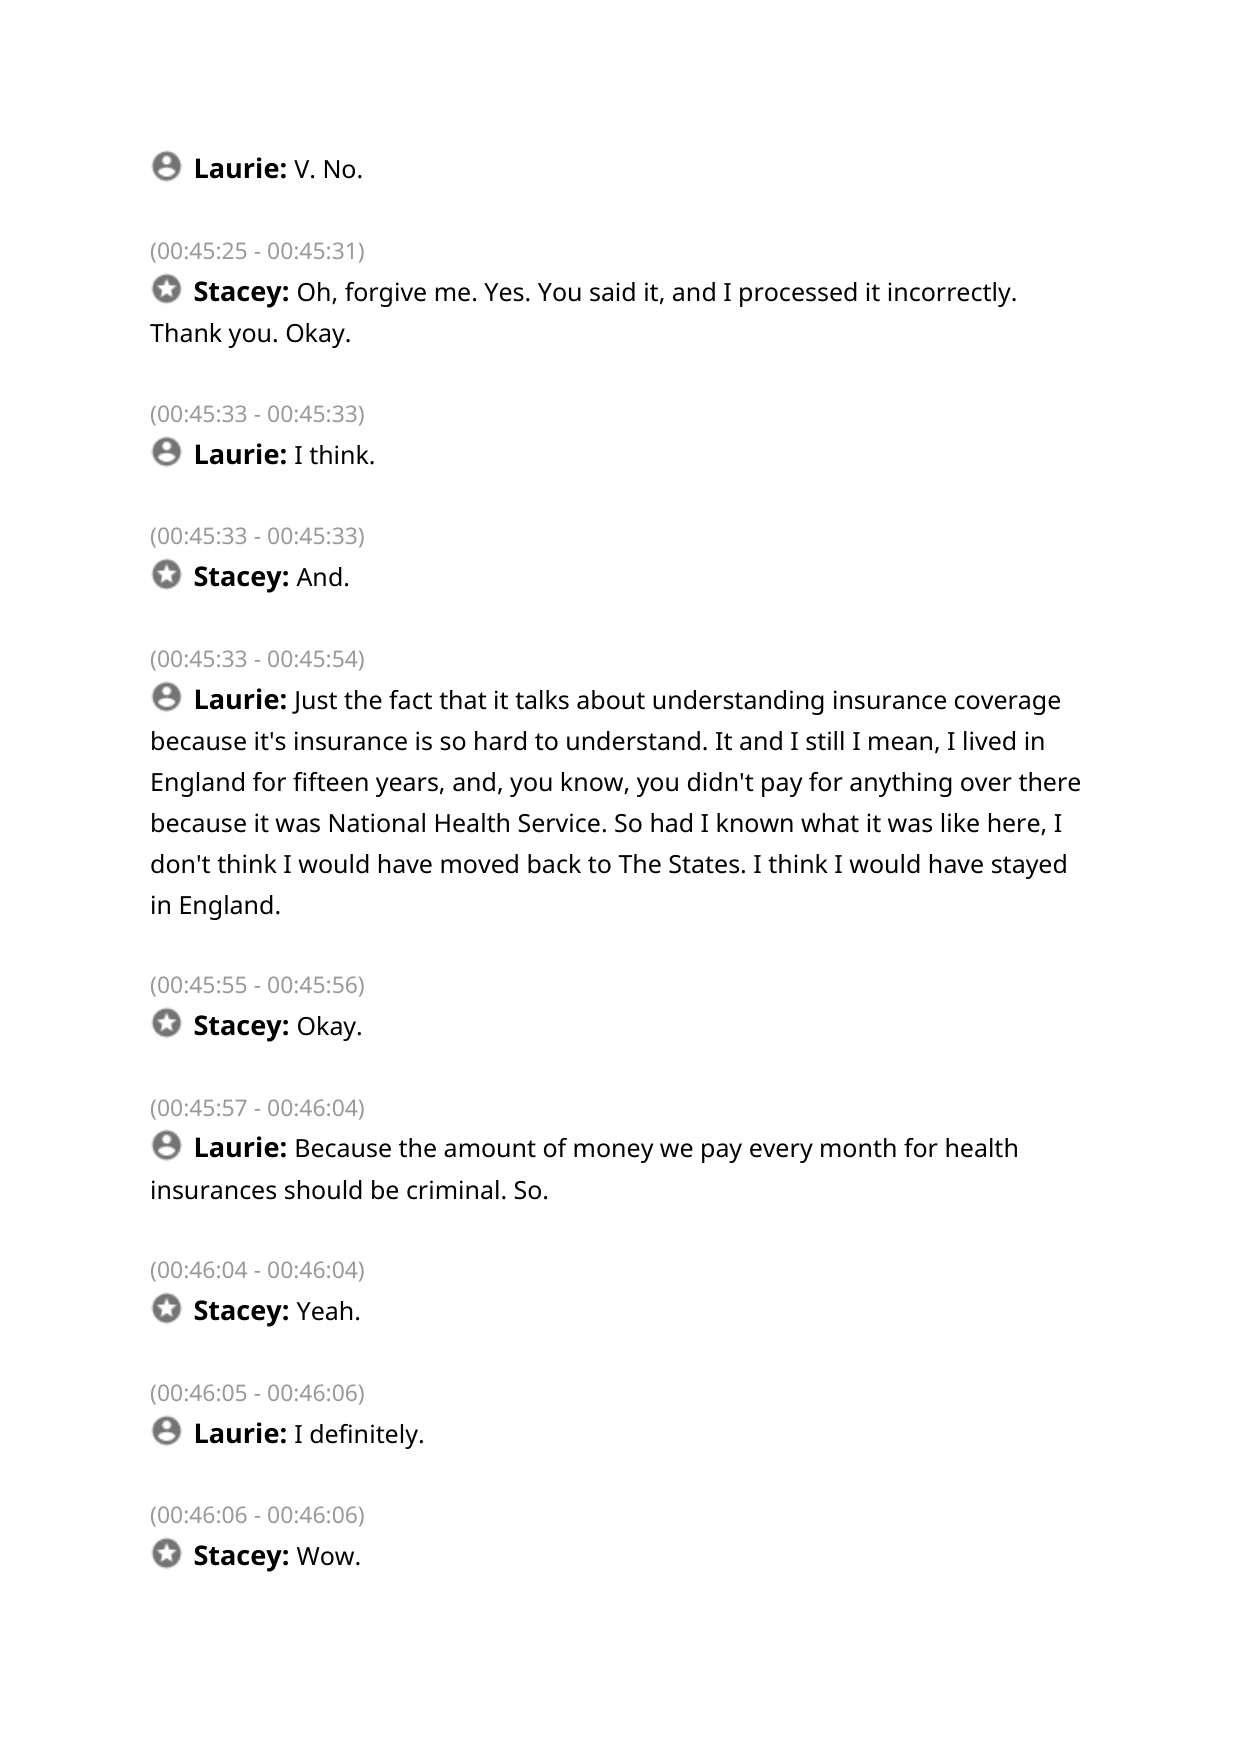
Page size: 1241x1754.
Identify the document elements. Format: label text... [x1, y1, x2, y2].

picture [150, 272, 184, 306]
picture [150, 149, 184, 184]
text Laurie: Just the fact that it talks about understanding insurance coverage because it's insurance is so hard to understand. It and I still I mean, I lived in England for fifteen years, and, you know, you didn't pay for anything over there because it was National Health Service. So had I known what it was like here, I don't think I would have moved back to The States. I think I would have stayed in England. [150, 680, 1090, 921]
text (00:45:25 - 00:45:31) [150, 235, 1090, 266]
text (00:46:05 - 00:46:06) [150, 1377, 1090, 1408]
picture [150, 1536, 184, 1571]
text (00:45:33 - 00:45:54) [150, 643, 1090, 674]
text Laurie: I definitely. [150, 1414, 1090, 1451]
picture [150, 1128, 184, 1163]
picture [150, 435, 184, 469]
text Stacey: And. [150, 558, 1090, 595]
text (00:46:06 - 00:46:06) [150, 1499, 1090, 1531]
text Laurie: Because the amount of money we pay every month for health insurances should be criminal. So. [150, 1129, 1090, 1207]
text Stacey: Wow. [150, 1537, 1090, 1574]
picture [150, 680, 184, 714]
picture [150, 1414, 184, 1448]
text (00:45:33 - 00:45:33) [150, 398, 1090, 429]
picture [150, 1291, 184, 1326]
text (00:45:57 - 00:46:04) [150, 1091, 1090, 1123]
picture [150, 557, 184, 592]
text (00:45:55 - 00:45:56) [150, 969, 1090, 1000]
text Laurie: I think. [150, 435, 1090, 472]
text Stacey: Yeah. [150, 1292, 1090, 1329]
text (00:46:04 - 00:46:04) [150, 1254, 1090, 1286]
text Stacey: Oh, forgive me. Yes. You said it, and I processed it incorrectly. Thank you. Okay. [150, 272, 1090, 350]
text Laurie: V. No. [150, 150, 1090, 187]
picture [150, 1006, 184, 1040]
text Stacey: Okay. [150, 1006, 1090, 1043]
text (00:45:33 - 00:45:33) [150, 520, 1090, 552]
